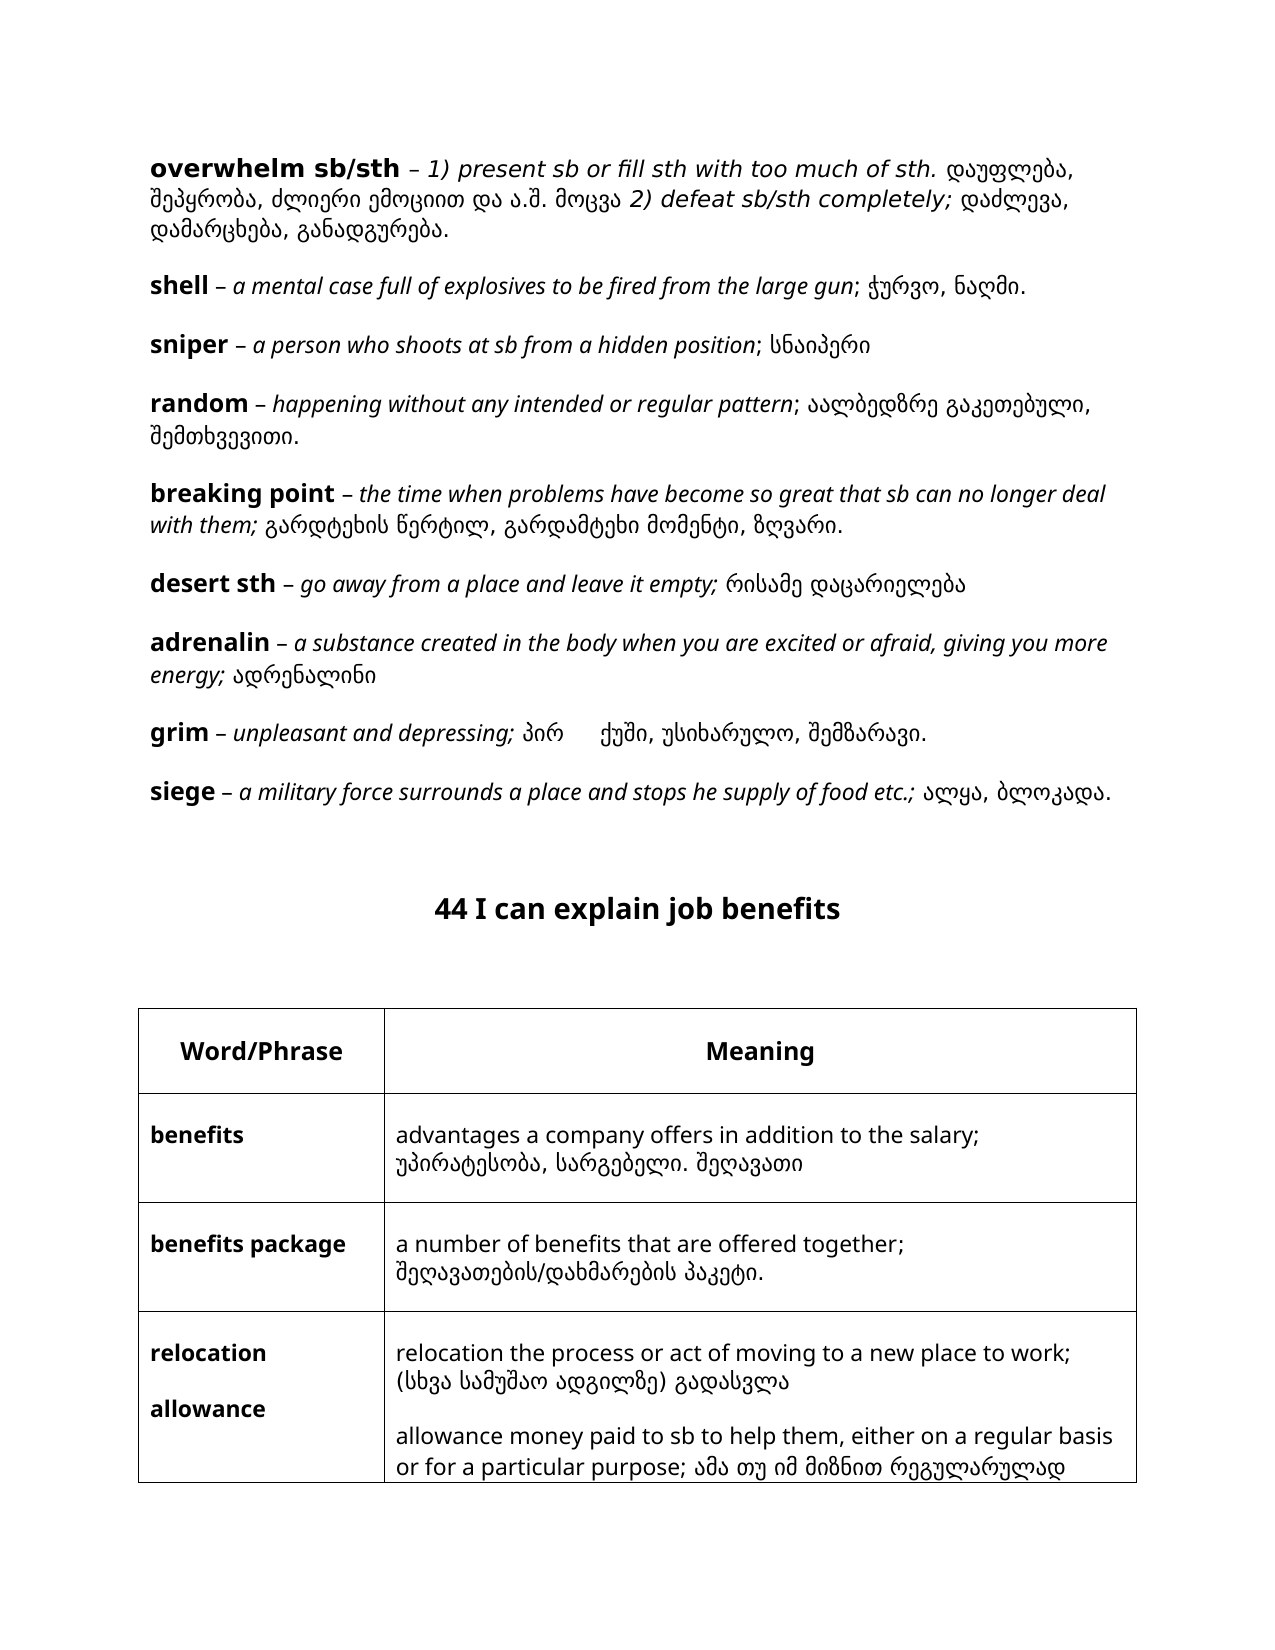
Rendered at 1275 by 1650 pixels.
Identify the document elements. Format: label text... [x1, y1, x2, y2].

table_header Meaning [385, 1009, 1136, 1093]
table_cell benefits [139, 1094, 384, 1202]
text adrenalin – a substance created in the body when you are excited or afraid, giving you more energy; ადრენალინი [150, 624, 1125, 690]
text overwhelm sb/sth – 1) present sb or fill sth with too much of sth. დაუფლება, შეპყრობა, ძლიერი ემოციით და ა.შ. მოცვა 2) defeat sb/sth completely; დაძლევა, დამარცხება, განადგურება. [150, 153, 1125, 243]
text random – happening without any intended or regular pattern; აალბედზრე გაკეთებული, შემთხვევითი. [150, 386, 1125, 450]
text shell – a mental case full of explosives to be fired from the large gun; ჭურვო, ნაღმი. [150, 268, 1125, 302]
text 44 I can explain job benefits [150, 888, 1125, 928]
table_cell benefits package [139, 1203, 384, 1311]
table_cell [385, 1312, 1136, 1482]
text breaking point – the time when problems have become so great that sb can no longer deal with them; გარდტეხის წერტილ, გარდამტეხი მომენტი, ზღვარი. [150, 475, 1125, 541]
table_cell a number of benefits that are offered together; შეღავათების/დახმარების პაკეტი. [385, 1203, 1136, 1311]
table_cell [139, 1312, 384, 1482]
text siege – a military force surrounds a place and stops he supply of food etc.; ალყა, ბლოკადა. [150, 774, 1125, 808]
table_header Word/Phrase [139, 1009, 384, 1093]
text grim – unpleasant and depressing; პირ ქუში, უსიხარულო, შემზარავი. [150, 715, 1125, 749]
table_cell advantages a company offers in addition to the salary; უპირატესობა, სარგებელი. შეღავათი [385, 1094, 1136, 1202]
text desert sth – go away from a place and leave it empty; რისამე დაცარიელება [150, 566, 1125, 599]
text sniper – a person who shoots at sb from a hidden position; სნაიპერი [150, 327, 1125, 361]
